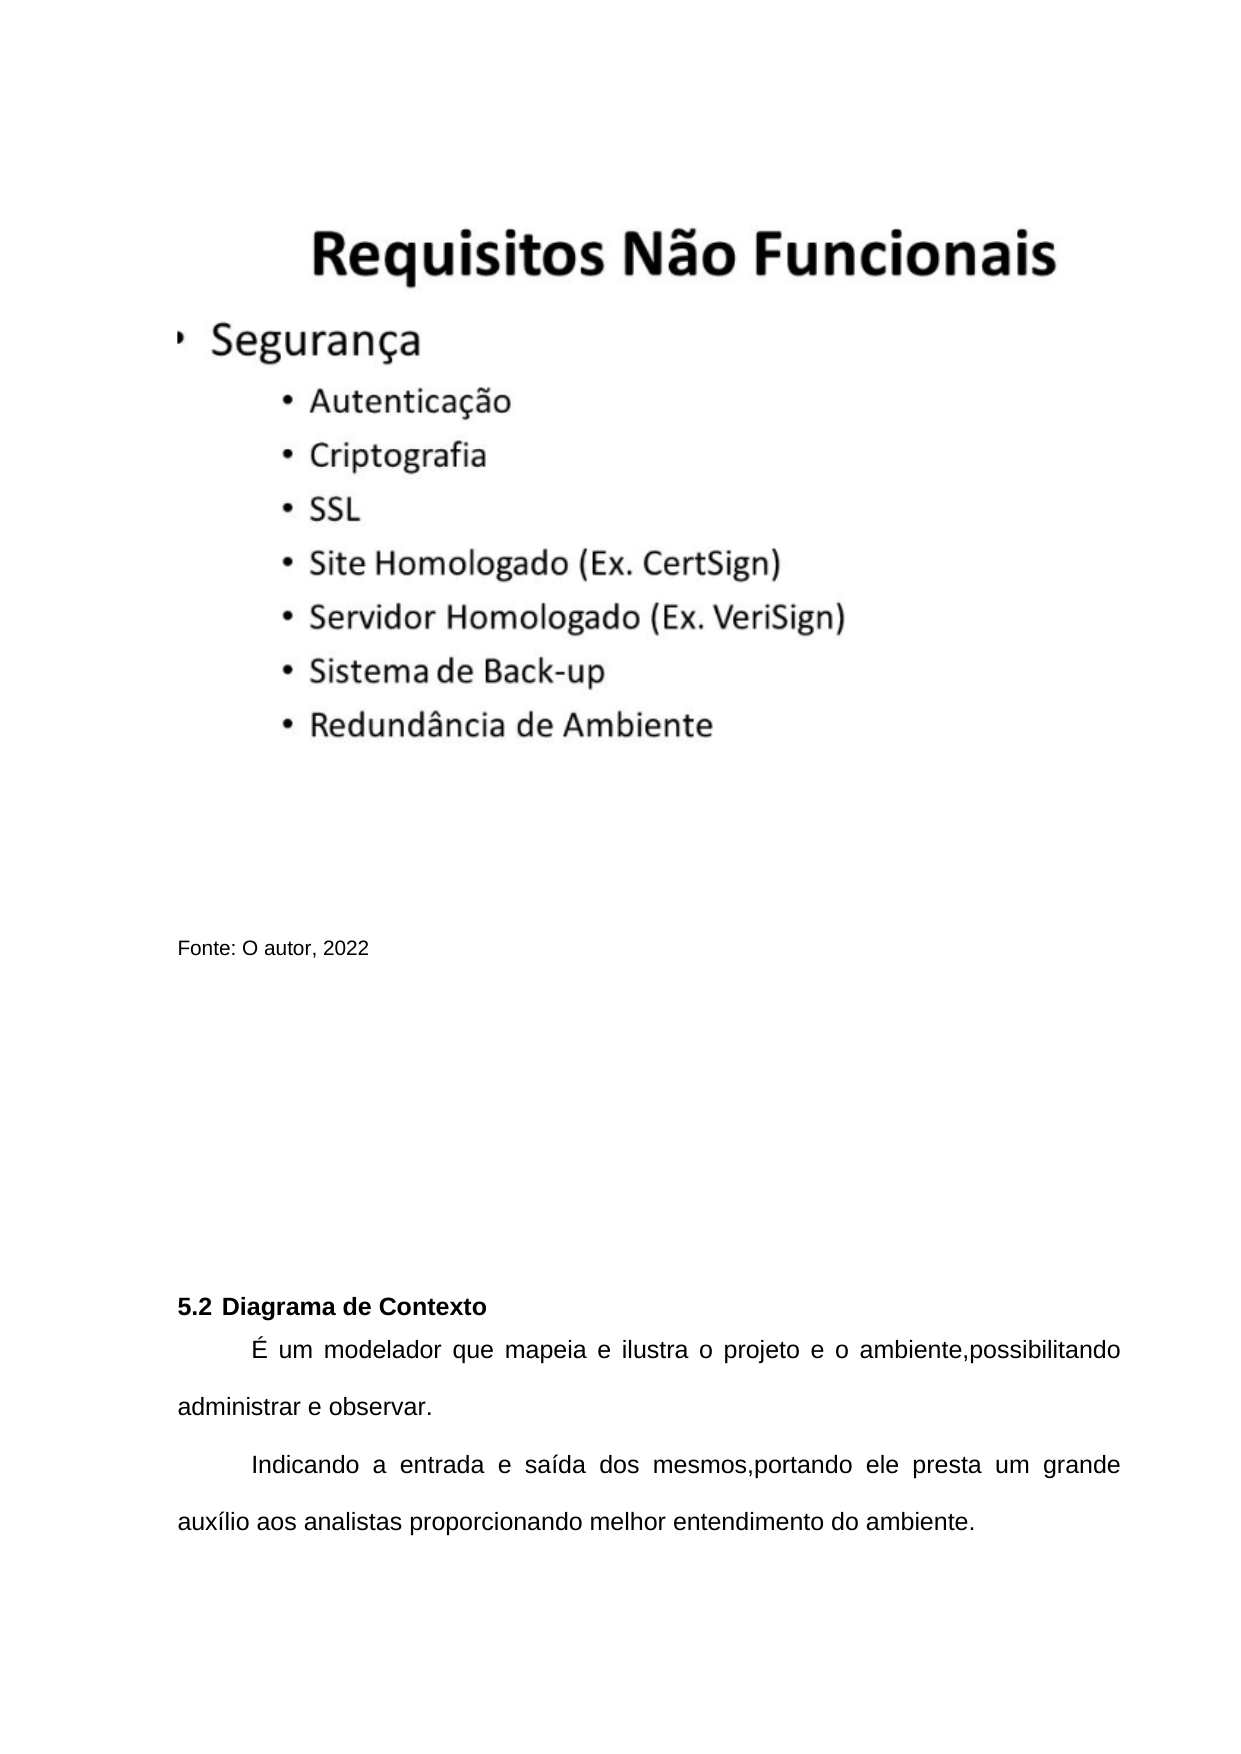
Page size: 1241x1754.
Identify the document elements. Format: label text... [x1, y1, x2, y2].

text Indicando a entrada e saída dos mesmos,portando ele presta um grande auxílio aos analistas proporcionando melhor entendimento do ambiente. [177, 1450, 1122, 1536]
text É um modelador que mapeia e ilustra o projeto e o ambiente,possibilitando administrar e observar. [177, 1335, 1122, 1421]
picture [177, 177, 1123, 820]
text Fonte: O autor, 2022 [177, 936, 1122, 960]
subtitle Diagrama de Contexto [177, 1292, 1122, 1320]
